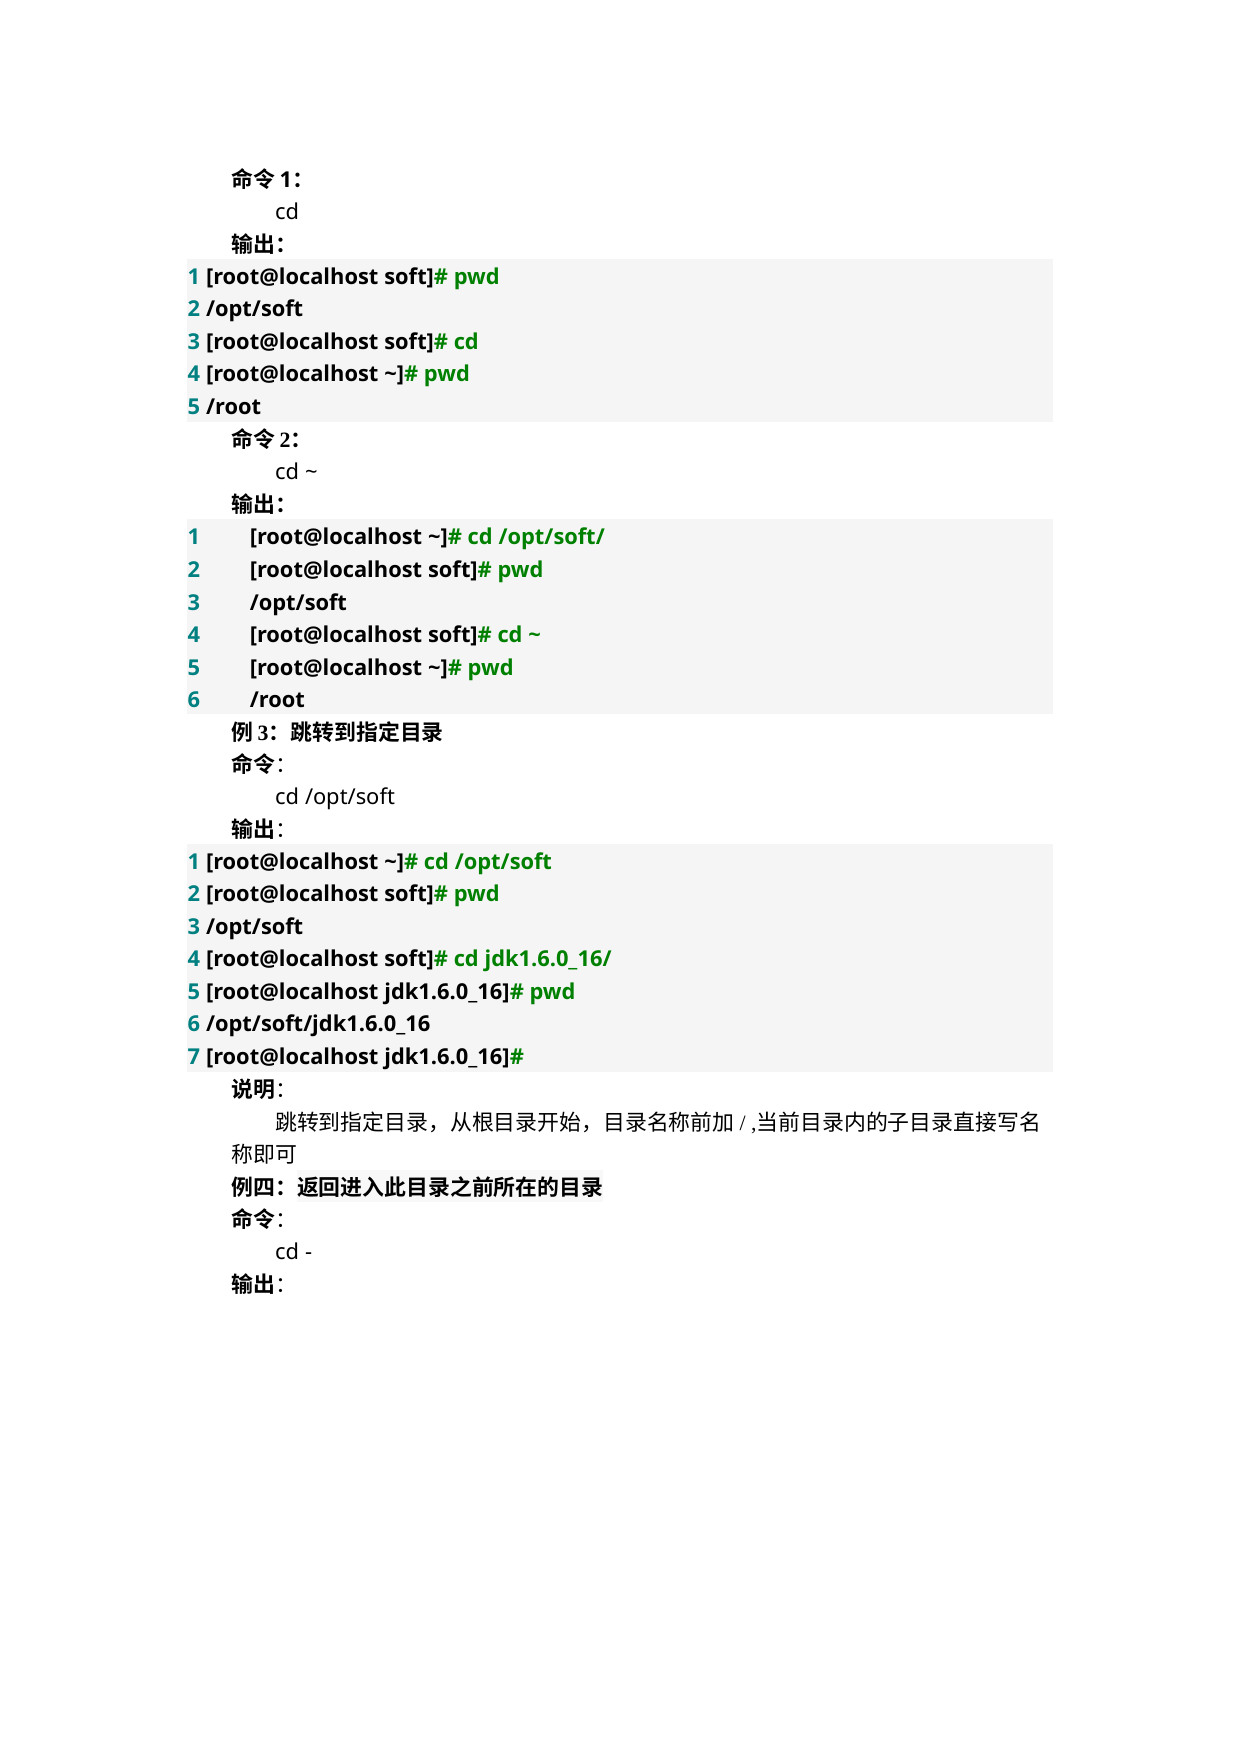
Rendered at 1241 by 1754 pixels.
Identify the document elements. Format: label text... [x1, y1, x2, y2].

subtitle 1 [root@localhost ~]# cd /opt/soft/ 2 [root@localhost soft]# pwd 3 /opt/soft 4 [root@localhost soft]# cd ~ 5 [root@localhost ~]# pwd 6 /root [187, 519, 1053, 714]
text cd ~ [231, 454, 1053, 487]
text cd [231, 194, 1053, 227]
text 命令2： [187, 422, 1053, 454]
subtitle 1 [root@localhost soft]# pwd 2 /opt/soft 3 [root@localhost soft]# cd 4 [root@localhost ~]# pwd 5 /root [187, 259, 1053, 422]
text 例四：返回进入此目录之前所在的目录 [187, 1169, 1053, 1202]
subtitle 1 [root@localhost ~]# cd /opt/soft 2 [root@localhost soft]# pwd 3 /opt/soft 4 [root@localhost soft]# cd jdk1.6.0_16/ 5 [root@localhost jdk1.6.0_16]# pwd 6 /opt/soft/jdk1.6.0_16 7 [root@localhost jdk1.6.0_16]# [187, 844, 1053, 1072]
text 说明： [187, 1072, 1053, 1104]
text 命令： [187, 747, 1053, 779]
text 命令1： [187, 162, 1053, 194]
text 跳转到指定目录，从根目录开始，目录名称前加 / ,当前目录内的子目录直接写名称即可 [231, 1104, 1053, 1169]
text cd - [231, 1234, 1053, 1267]
text 输出： [187, 812, 1053, 844]
text 例3：跳转到指定目录 [187, 714, 1053, 747]
text 命令： [187, 1202, 1053, 1234]
text 输出： [187, 487, 1053, 519]
text 输出： [187, 1267, 1053, 1299]
text cd /opt/soft [231, 779, 1053, 812]
text 输出： [187, 227, 1053, 259]
